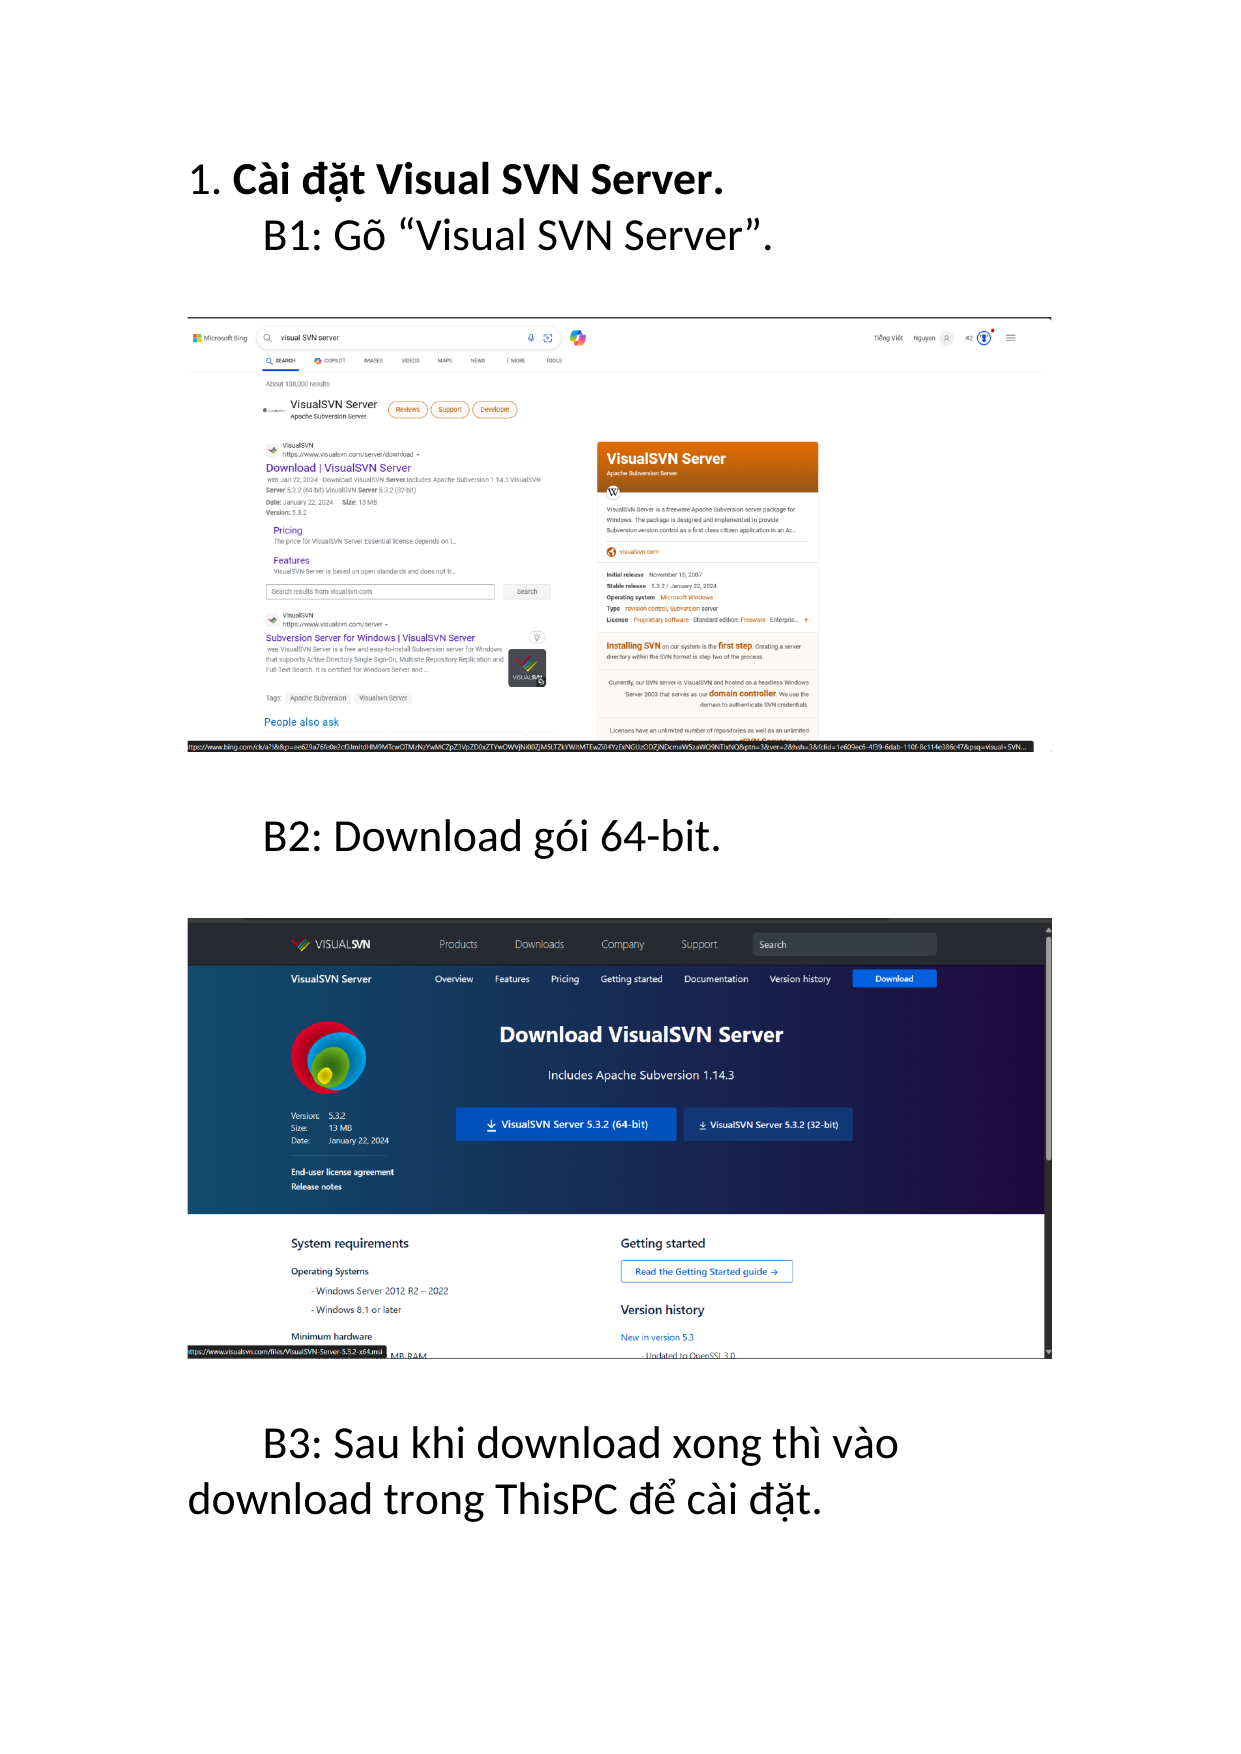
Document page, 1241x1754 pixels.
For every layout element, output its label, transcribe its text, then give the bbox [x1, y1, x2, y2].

list Cài đặt Visual SVN Server. [187, 150, 1053, 206]
list B1: Gõ “Visual SVN Server”. [187, 206, 1053, 262]
list B3: Sau khi download xong thì vào download trong ThisPC để cài đặt. [187, 1414, 1053, 1526]
picture [187, 918, 1052, 1359]
list B2: Download gói 64-bit. [187, 807, 1053, 863]
picture [187, 317, 1052, 752]
